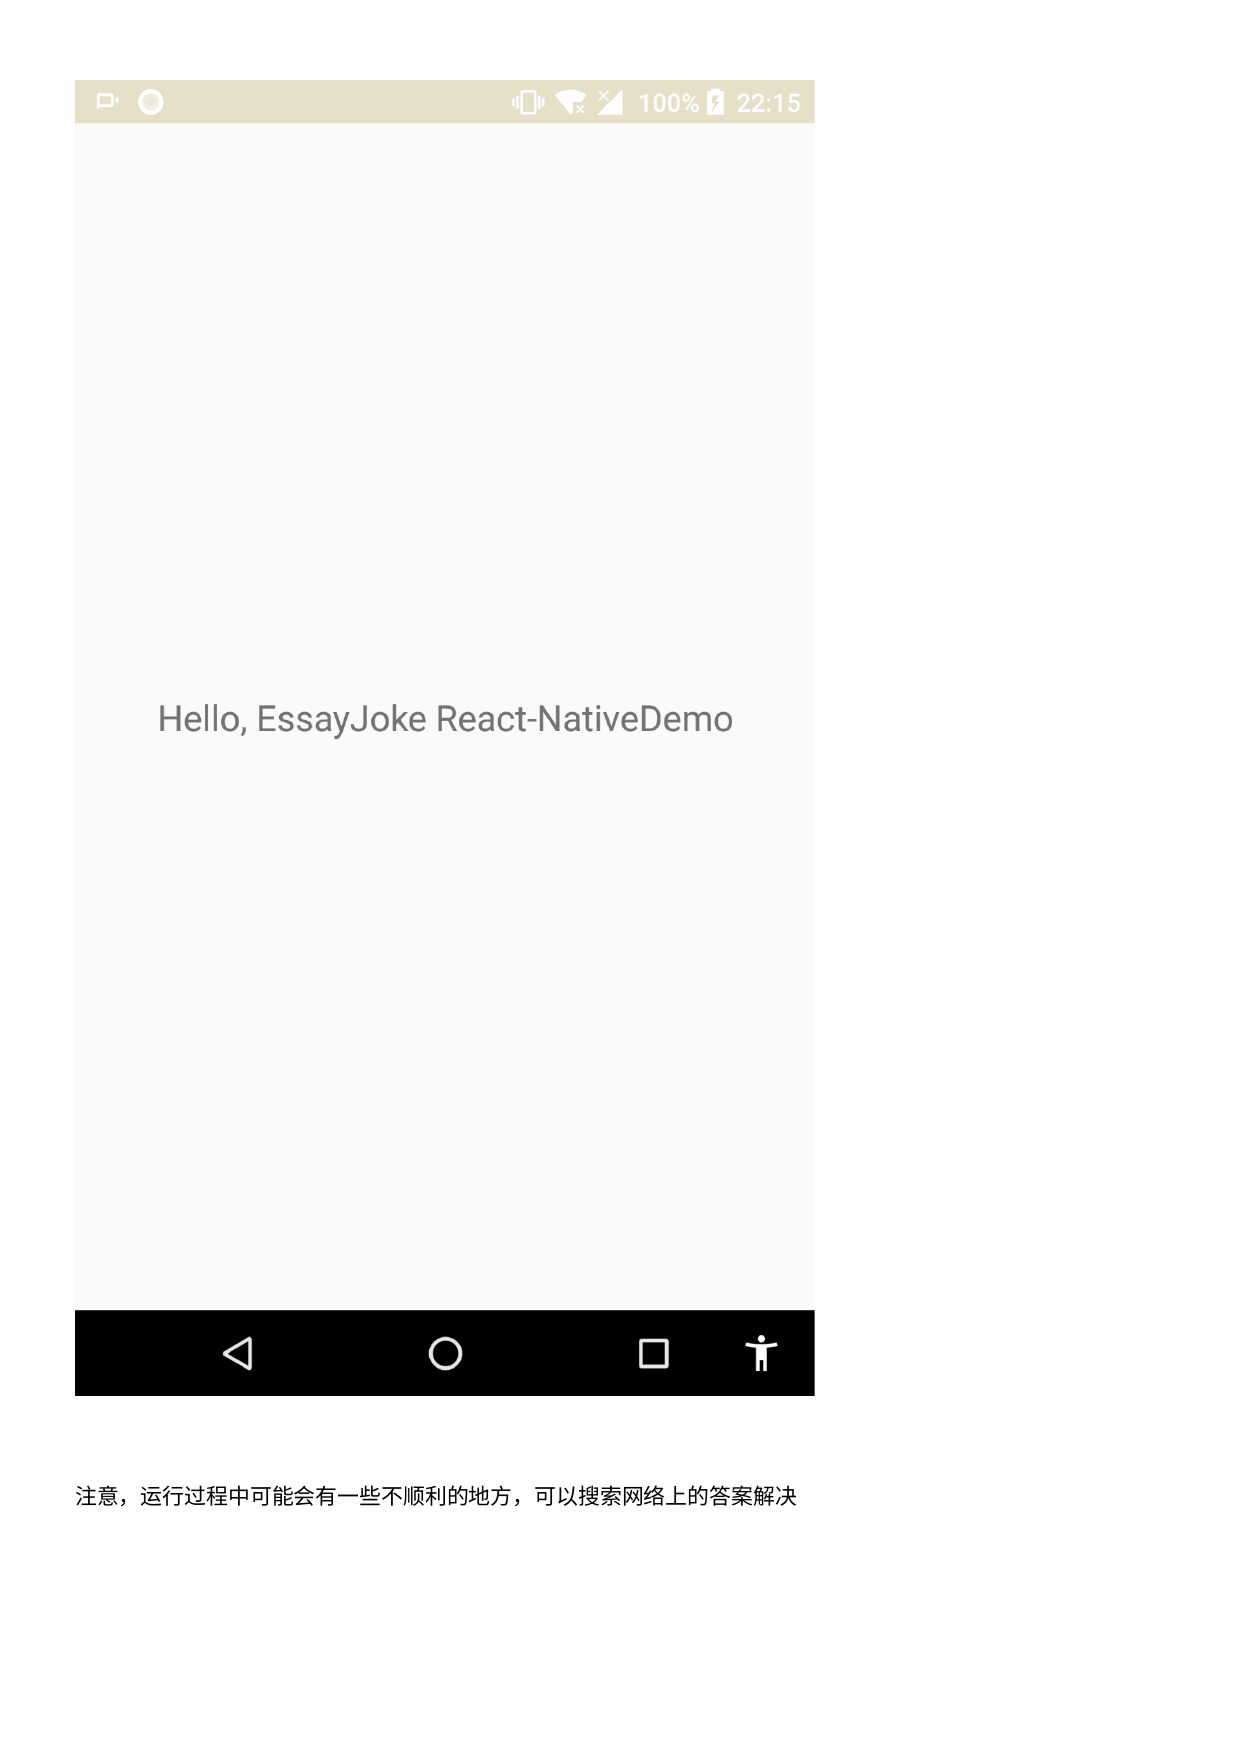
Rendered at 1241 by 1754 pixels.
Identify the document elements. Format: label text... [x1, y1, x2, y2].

text 注意，运行过程中可能会有一些不顺利的地方，可以搜索网络上的答案解决 [75, 1478, 1165, 1511]
picture [75, 80, 815, 1396]
